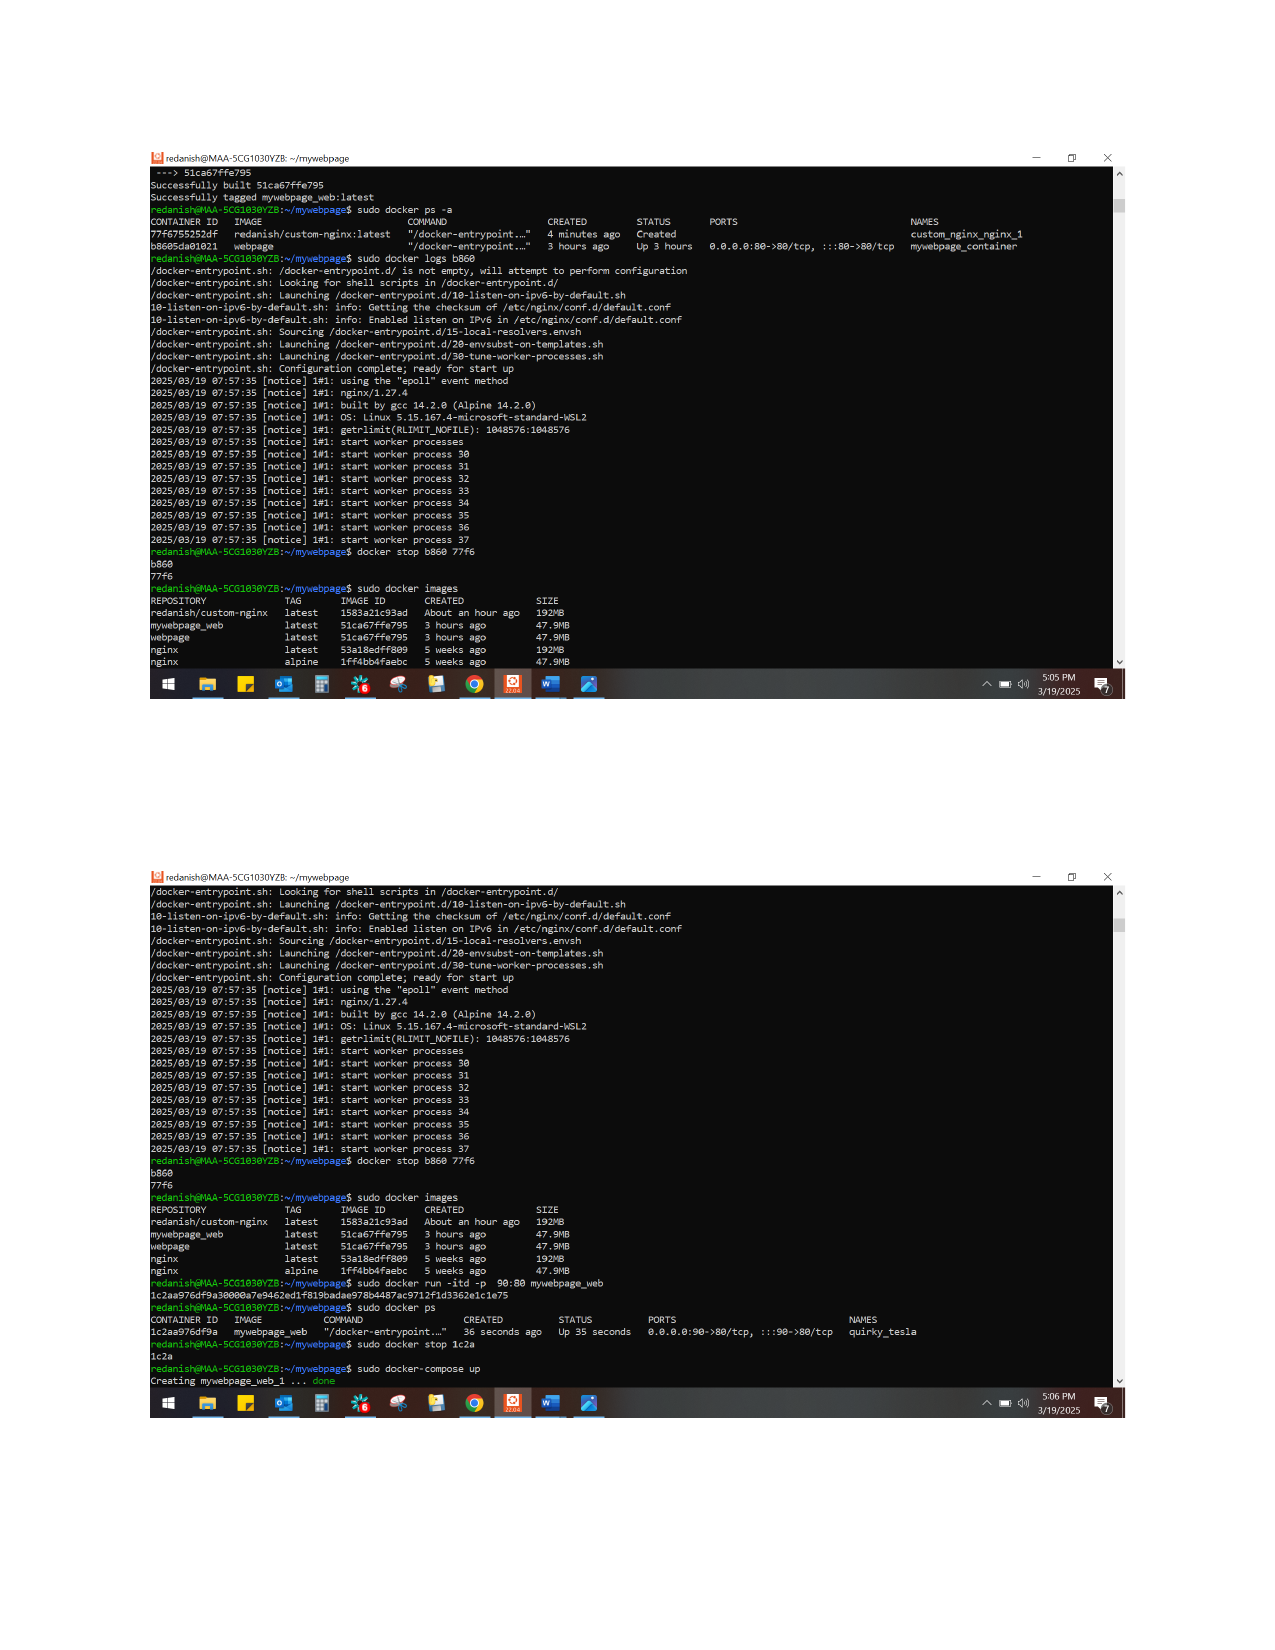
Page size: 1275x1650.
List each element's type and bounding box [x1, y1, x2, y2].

picture [150, 868, 1125, 1418]
picture [150, 150, 1125, 699]
